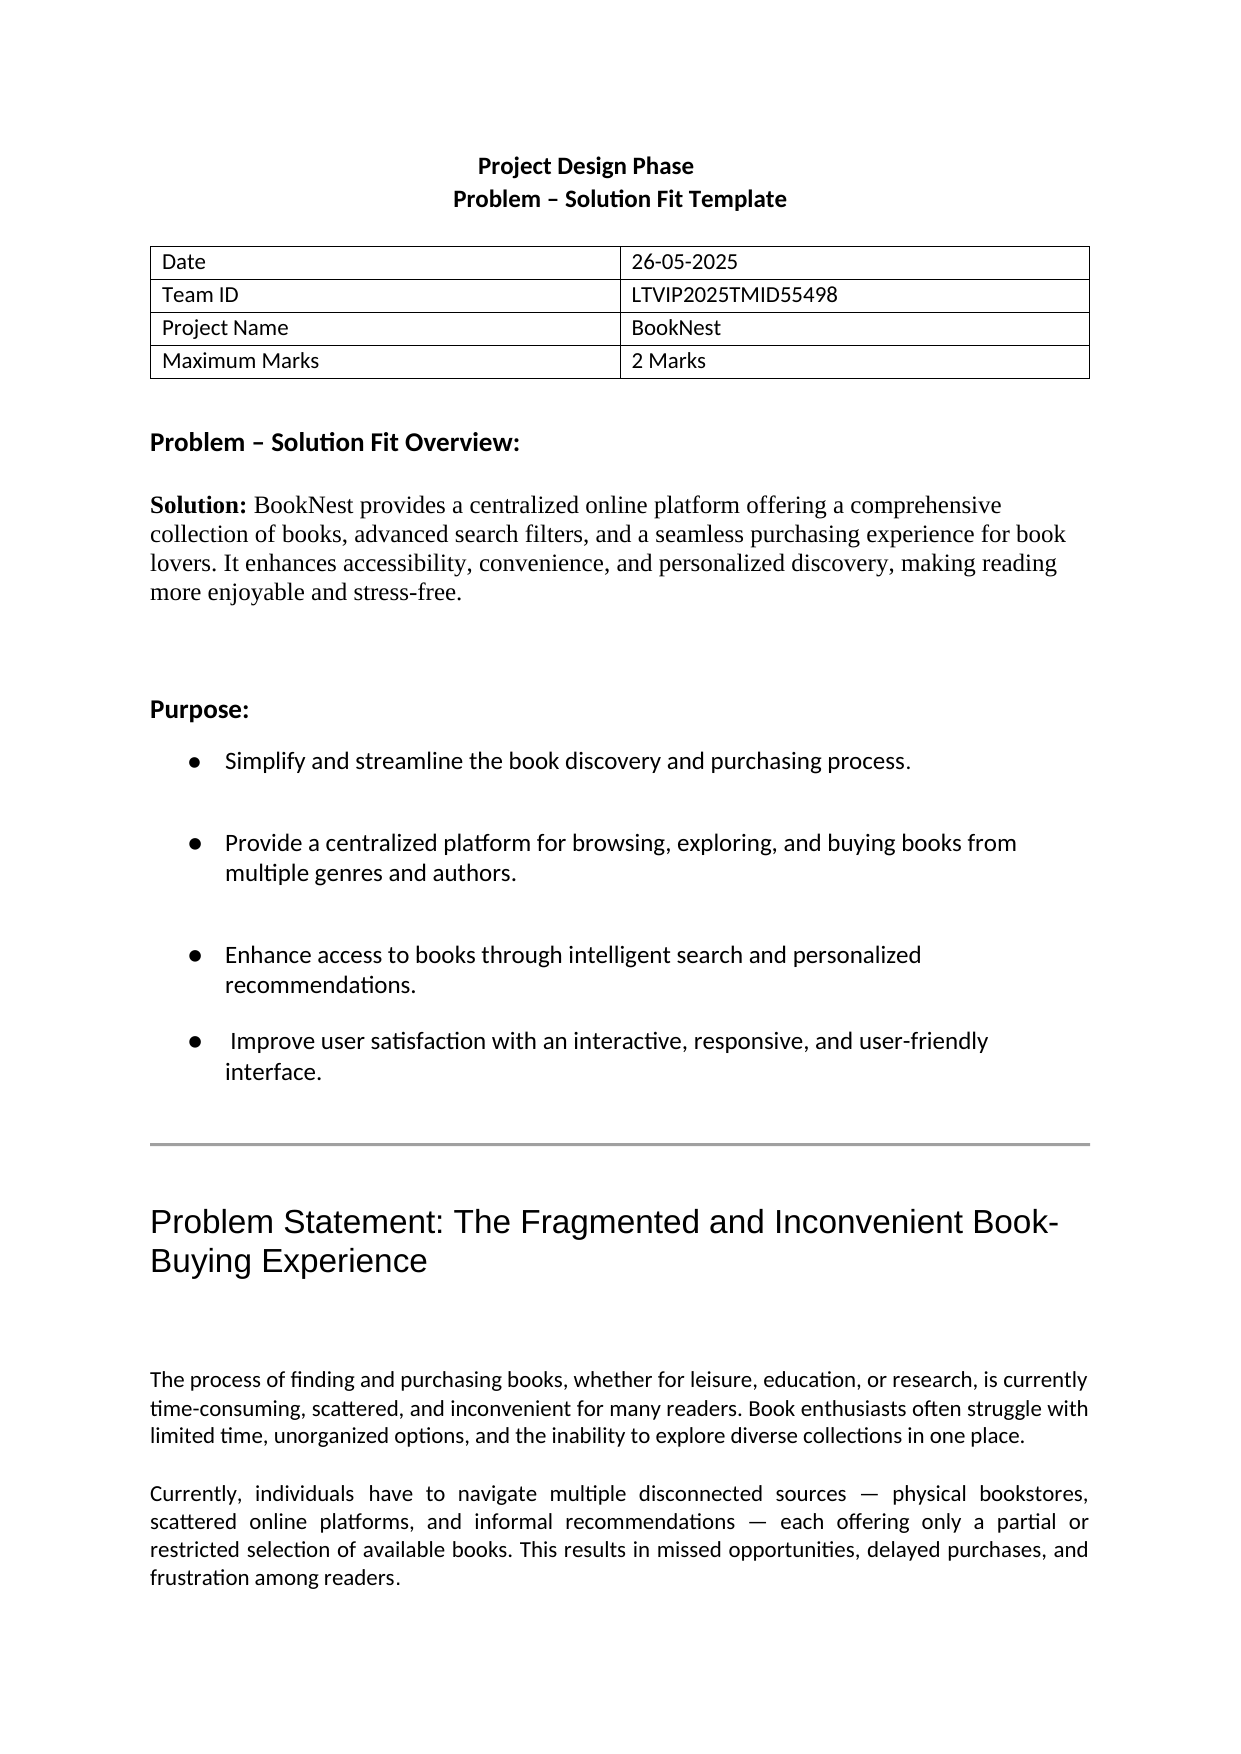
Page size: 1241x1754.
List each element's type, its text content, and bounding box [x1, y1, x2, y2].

table_cell BookNest [621, 313, 1089, 345]
list Enhance access to books through intelligent search and personalized recommendations. [187, 939, 1090, 1000]
text Problem – Solution Fit Template [150, 183, 1090, 213]
list Simplify and streamline the book discovery and purchasing process. [187, 745, 1090, 802]
table_cell LTVIP2025TMID55498 [621, 280, 1089, 312]
text Project Design Phase [150, 150, 1090, 181]
list Provide a centralized platform for browsing, exploring, and buying books from multiple genres and authors. [187, 827, 1090, 914]
table_cell Maximum Marks [151, 346, 620, 378]
table_cell Team ID [151, 280, 620, 312]
text Problem – Solution Fit Overview: [150, 426, 1090, 459]
text The process of finding and purchasing books, whether for leisure, education, or research, is currently time-consuming, scattered, and inconvenient for many readers. Book enthusiasts often struggle with limited time, unorganized options, and the inability to explore diverse collections in one place. [150, 1366, 1090, 1450]
table_cell Project Name [151, 313, 620, 345]
table_header 26-05-2025 [621, 247, 1089, 279]
list Improve user satisfaction with an interactive, responsive, and user-friendly interface. [187, 1025, 1090, 1086]
text Solution: BookNest provides a centralized online platform offering a comprehensive collection of books, advanced search filters, and a seamless purchasing experience for book lovers. It enhances accessibility, convenience, and personalized discovery, making reading more enjoyable and stress-free. [150, 490, 1090, 605]
text Purpose: [150, 692, 1090, 726]
table_header Date [151, 247, 620, 279]
table_cell 2 Marks [621, 346, 1089, 378]
text Problem Statement: The Fragmented and Inconvenient Book-Buying Experience [150, 1202, 1090, 1279]
text Currently, individuals have to navigate multiple disconnected sources — physical bookstores, scattered online platforms, and informal recommendations — each offering only a partial or restricted selection of available books. This results in missed opportunities, delayed purchases, and frustration among readers. [150, 1479, 1090, 1591]
